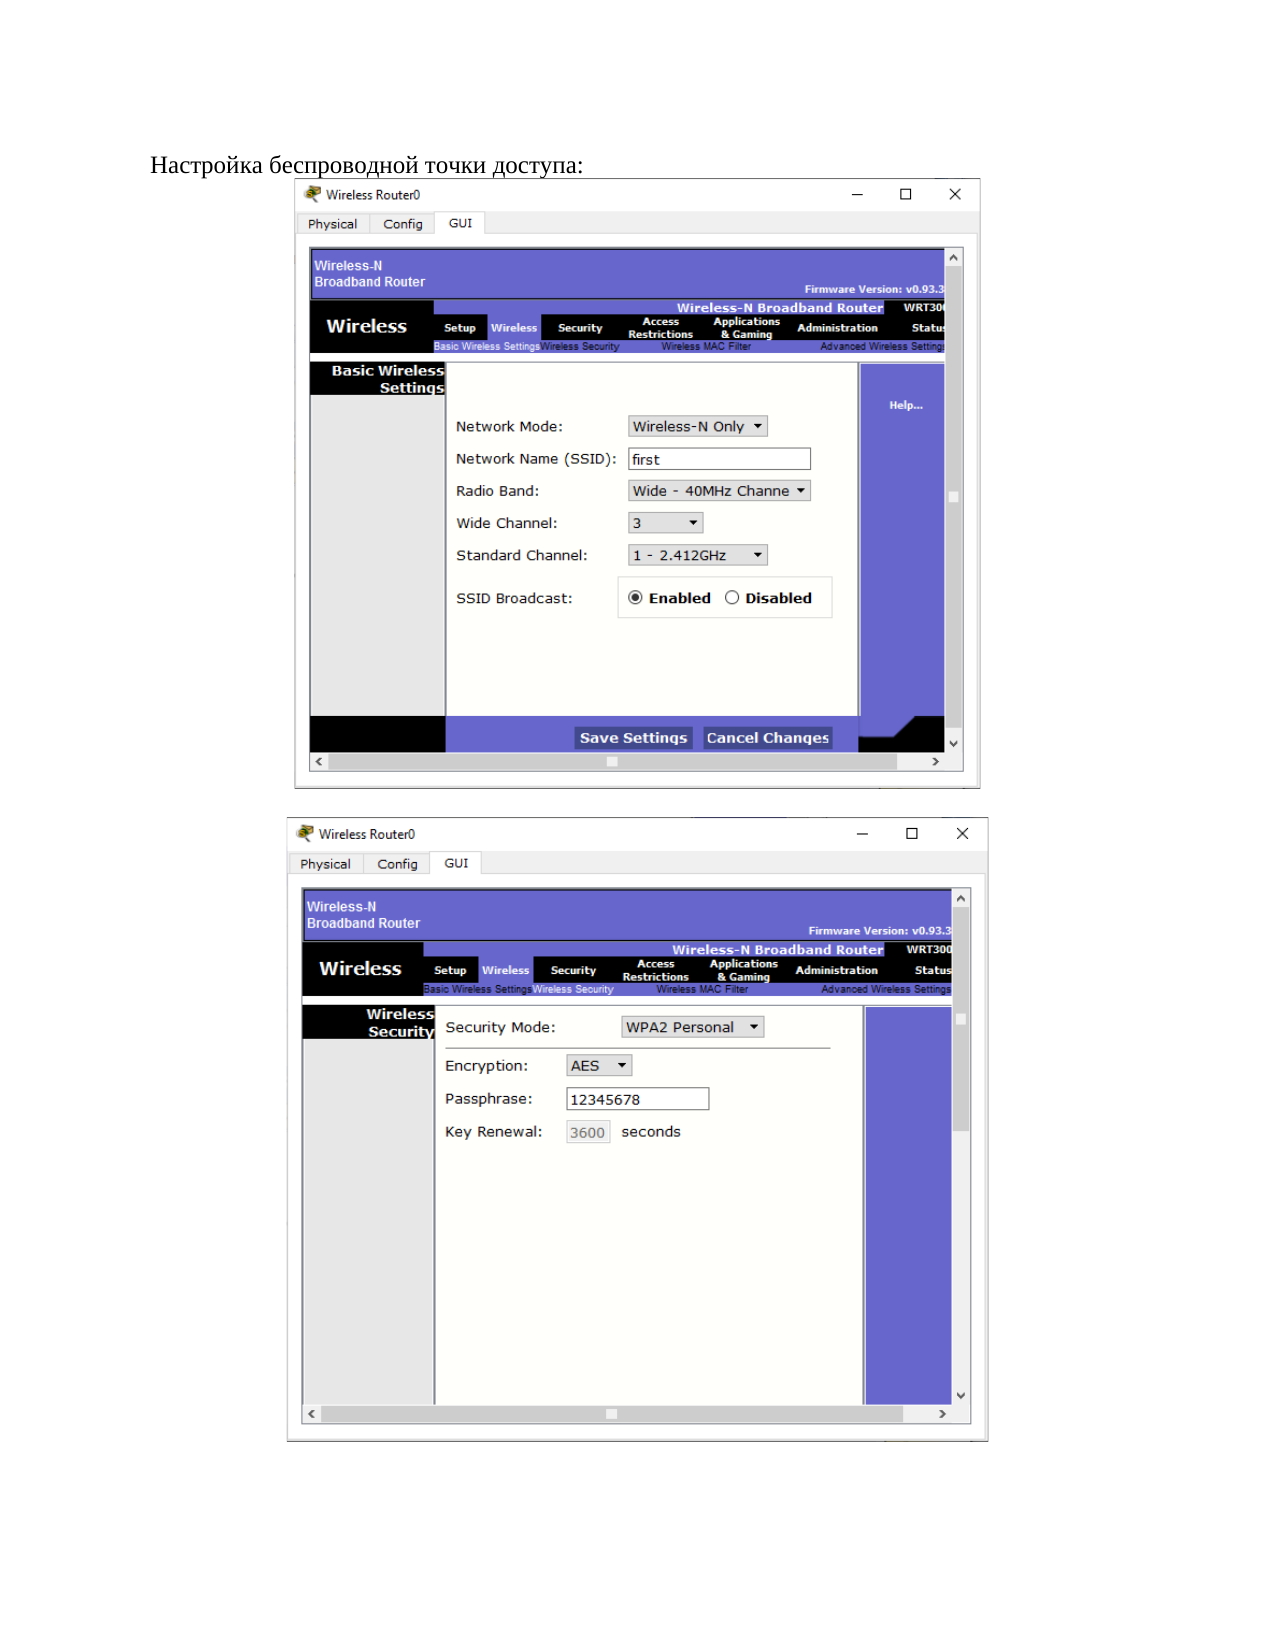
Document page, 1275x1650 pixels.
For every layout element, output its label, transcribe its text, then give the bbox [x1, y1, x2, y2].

text Настройка беспроводной точки доступа: [150, 150, 1125, 179]
picture [294, 178, 981, 789]
picture [286, 817, 989, 1442]
